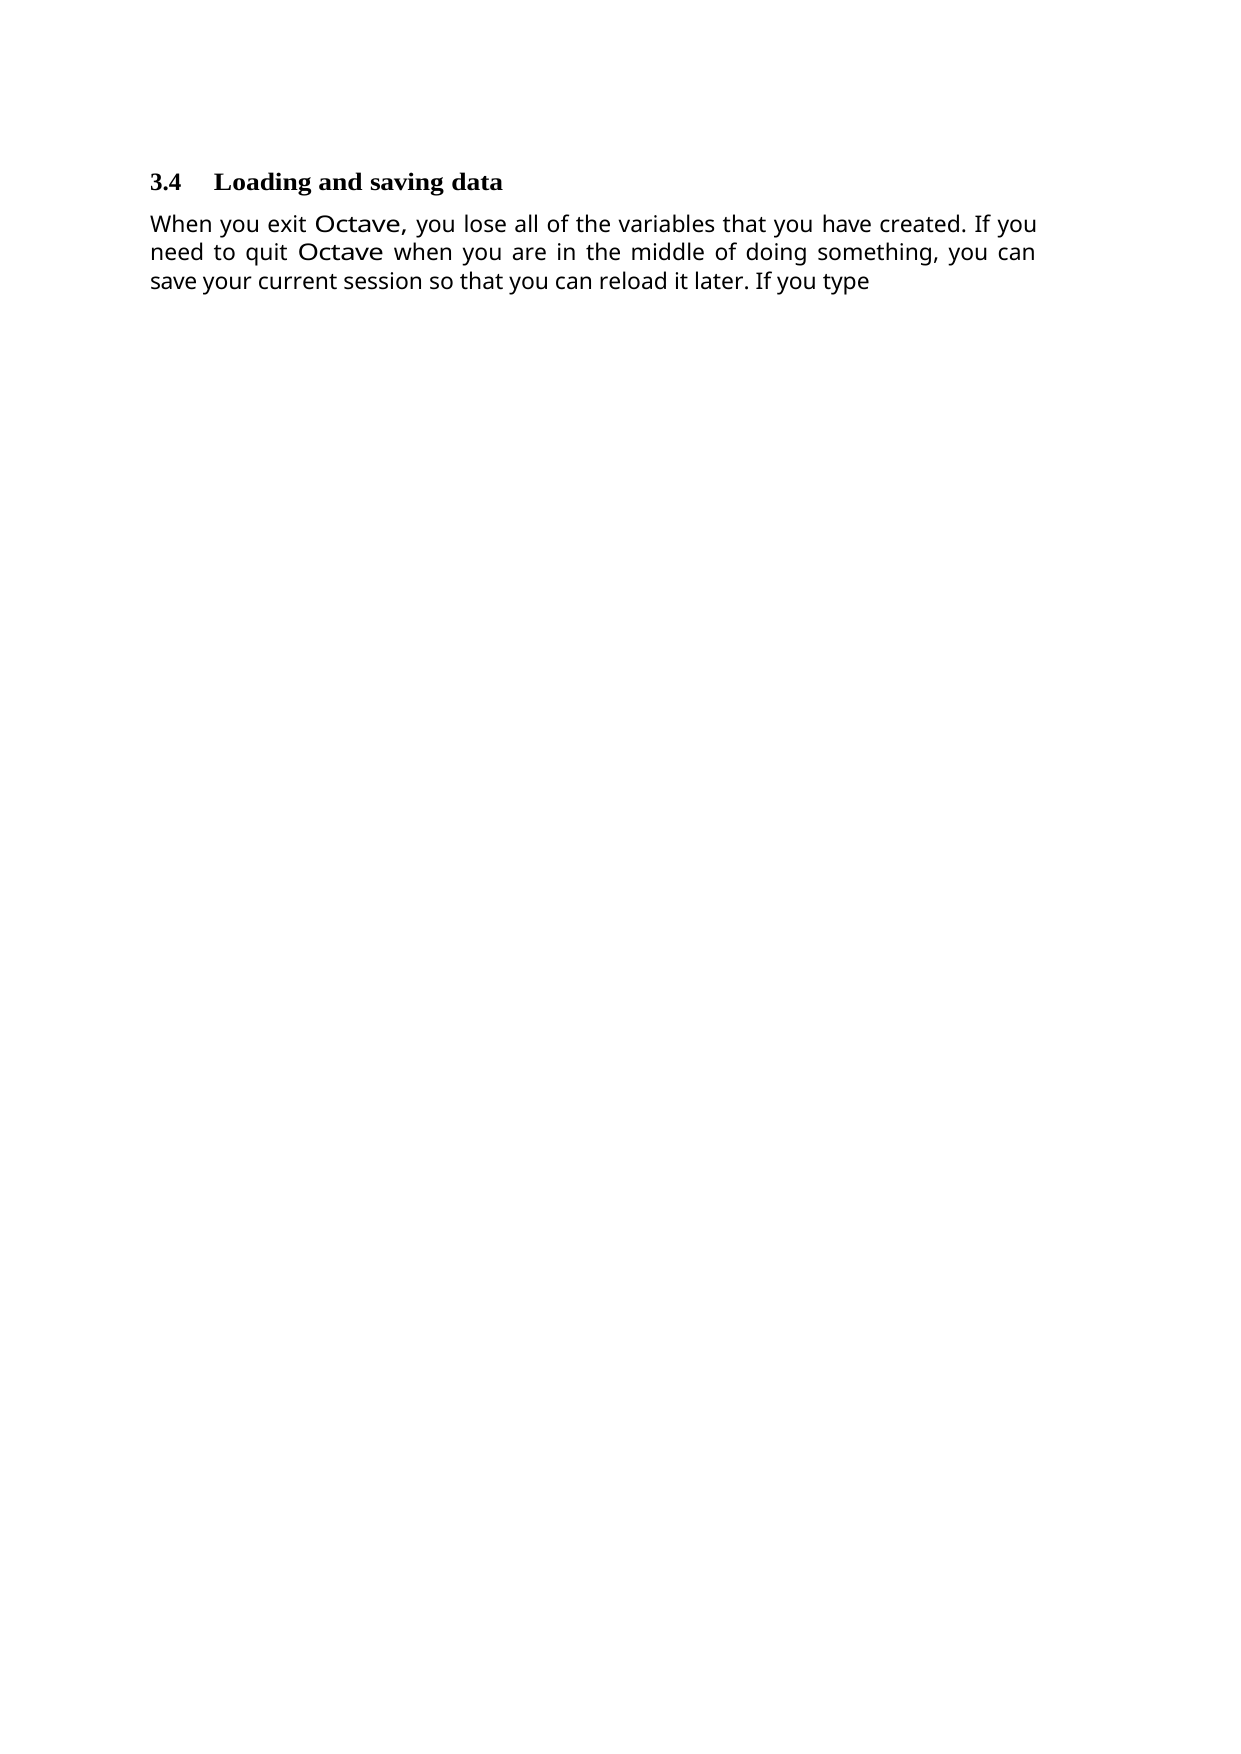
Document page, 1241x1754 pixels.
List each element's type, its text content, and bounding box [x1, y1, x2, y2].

text When you exit Octave, you lose all of the variables that you have created. If you need to quit Octave when you are in the middle of doing something, you can save your current session so that you can reload it later. If you type [150, 209, 1037, 297]
list Loading and saving data [150, 167, 1240, 195]
